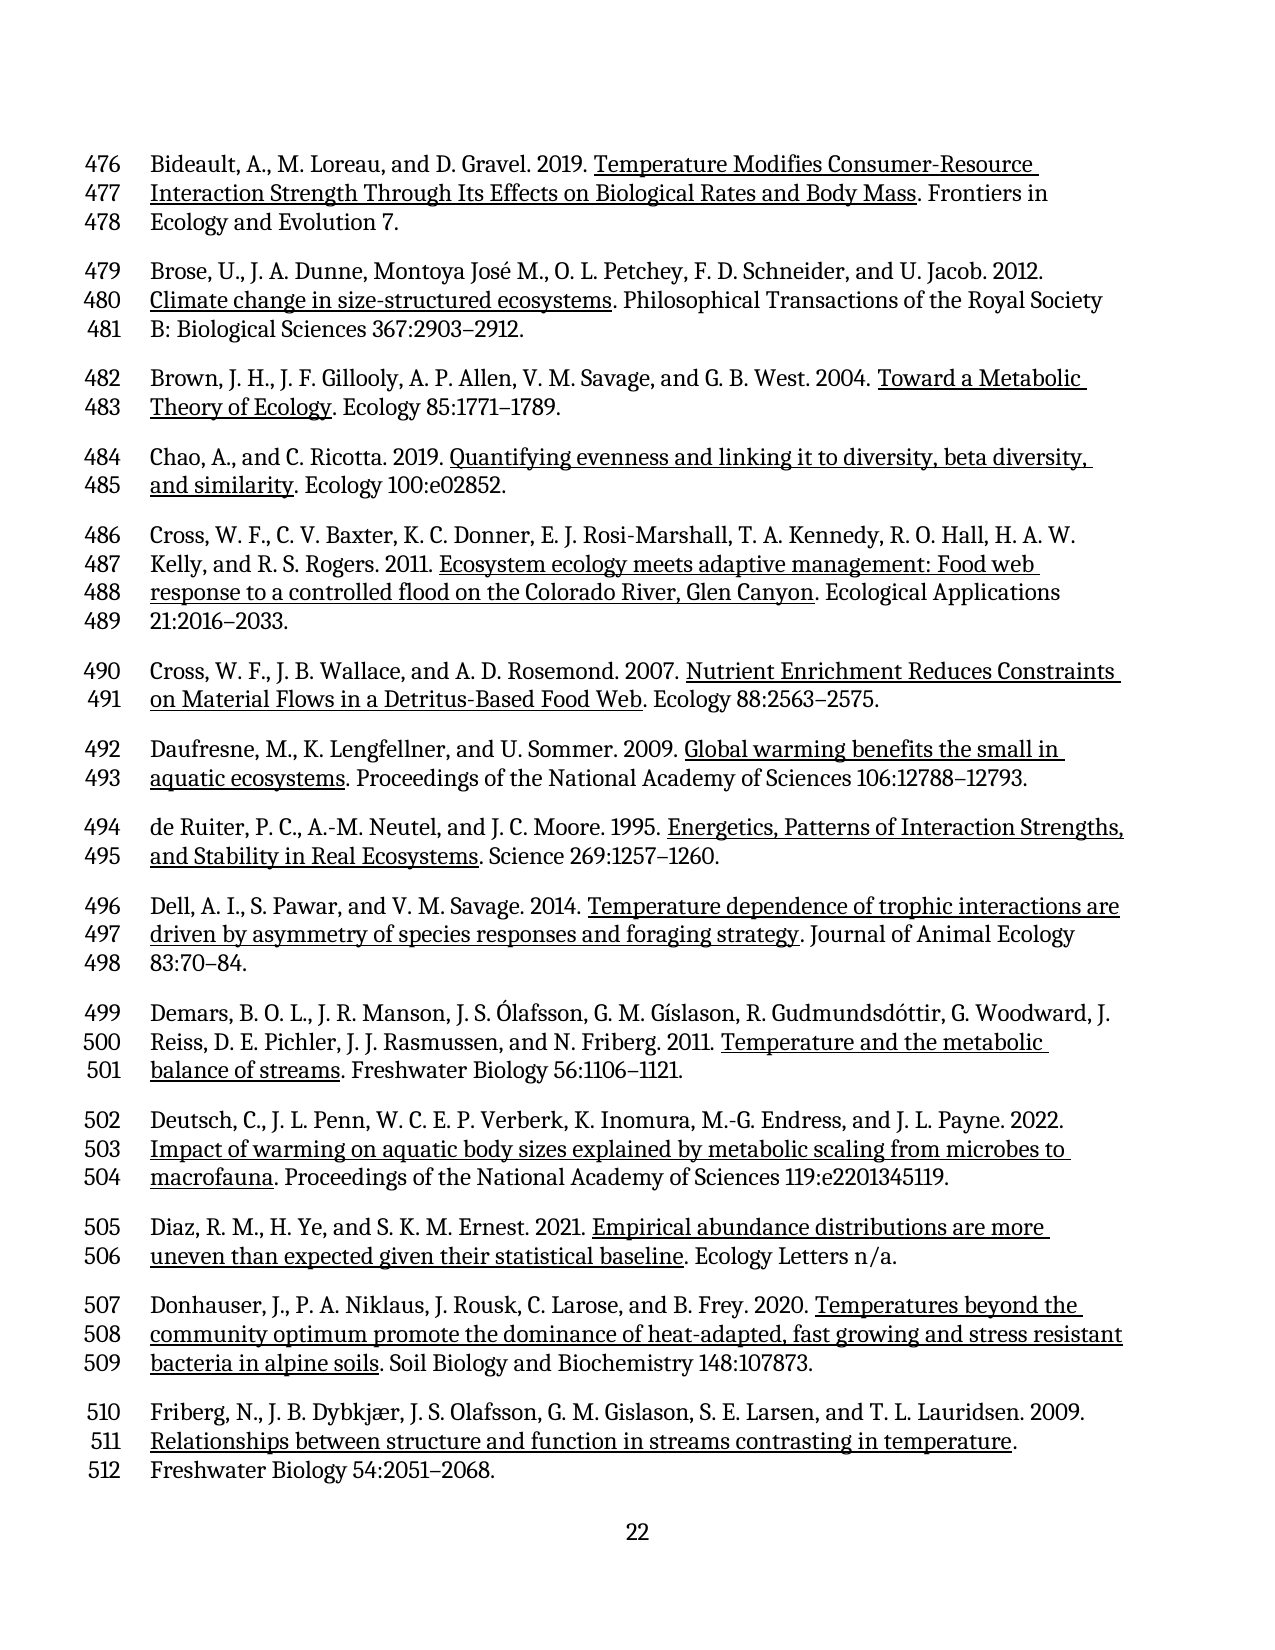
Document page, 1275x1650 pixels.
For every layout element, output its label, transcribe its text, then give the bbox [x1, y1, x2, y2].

text Chao, A., and C. Ricotta. 2019. Quantifying evenness and linking it to diversity, beta diversity, and similarity. Ecology 100:e02852. [150, 442, 1125, 500]
text Demars, B. O. L., J. R. Manson, J. S. Ólafsson, G. M. Gíslason, R. Gudmundsdóttir, G. Woodward, J. Reiss, D. E. Pichler, J. J. Rasmussen, and N. Friberg. 2011. Temperature and the metabolic balance of streams. Freshwater Biology 56:1106–1121. [150, 999, 1125, 1085]
text Dell, A. I., S. Pawar, and V. M. Savage. 2014. Temperature dependence of trophic interactions are driven by asymmetry of species responses and foraging strategy. Journal of Animal Ecology 83:70–84. [150, 892, 1125, 978]
text Diaz, R. M., H. Ye, and S. K. M. Ernest. 2021. Empirical abundance distributions are more uneven than expected given their statistical baseline. Ecology Letters n/a. [150, 1213, 1125, 1270]
text Brose, U., J. A. Dunne, Montoya José M., O. L. Petchey, F. D. Schneider, and U. Jacob. 2012. Climate change in size-structured ecosystems. Philosophical Transactions of the Royal Society B: Biological Sciences 367:2903–2912. [150, 257, 1125, 343]
text Brown, J. H., J. F. Gillooly, A. P. Allen, V. M. Savage, and G. B. West. 2004. Toward a Metabolic Theory of Ecology. Ecology 85:1771–1789. [150, 364, 1125, 422]
text Deutsch, C., J. L. Penn, W. C. E. P. Verberk, K. Inomura, M.-G. Endress, and J. L. Payne. 2022. Impact of warming on aquatic body sizes explained by metabolic scaling from microbes to macrofauna. Proceedings of the National Academy of Sciences 119:e2201345119. [150, 1106, 1125, 1192]
text Cross, W. F., C. V. Baxter, K. C. Donner, E. J. Rosi-Marshall, T. A. Kennedy, R. O. Hall, H. A. W. Kelly, and R. S. Rogers. 2011. Ecosystem ecology meets adaptive management: Food web response to a controlled flood on the Colorado River, Glen Canyon. Ecological Applications 21:2016–2033. [150, 521, 1125, 636]
text Bideault, A., M. Loreau, and D. Gravel. 2019. Temperature Modifies Consumer-Resource Interaction Strength Through Its Effects on Biological Rates and Body Mass. Frontiers in Ecology and Evolution 7. [150, 150, 1125, 236]
text Daufresne, M., K. Lengfellner, and U. Sommer. 2009. Global warming benefits the small in aquatic ecosystems. Proceedings of the National Academy of Sciences 106:12788–12793. [150, 735, 1125, 792]
text Cross, W. F., J. B. Wallace, and A. D. Rosemond. 2007. Nutrient Enrichment Reduces Constraints on Material Flows in a Detritus-Based Food Web. Ecology 88:2563–2575. [150, 657, 1125, 714]
text de Ruiter, P. C., A.-M. Neutel, and J. C. Moore. 1995. Energetics, Patterns of Interaction Strengths, and Stability in Real Ecosystems. Science 269:1257–1260. [150, 813, 1125, 871]
